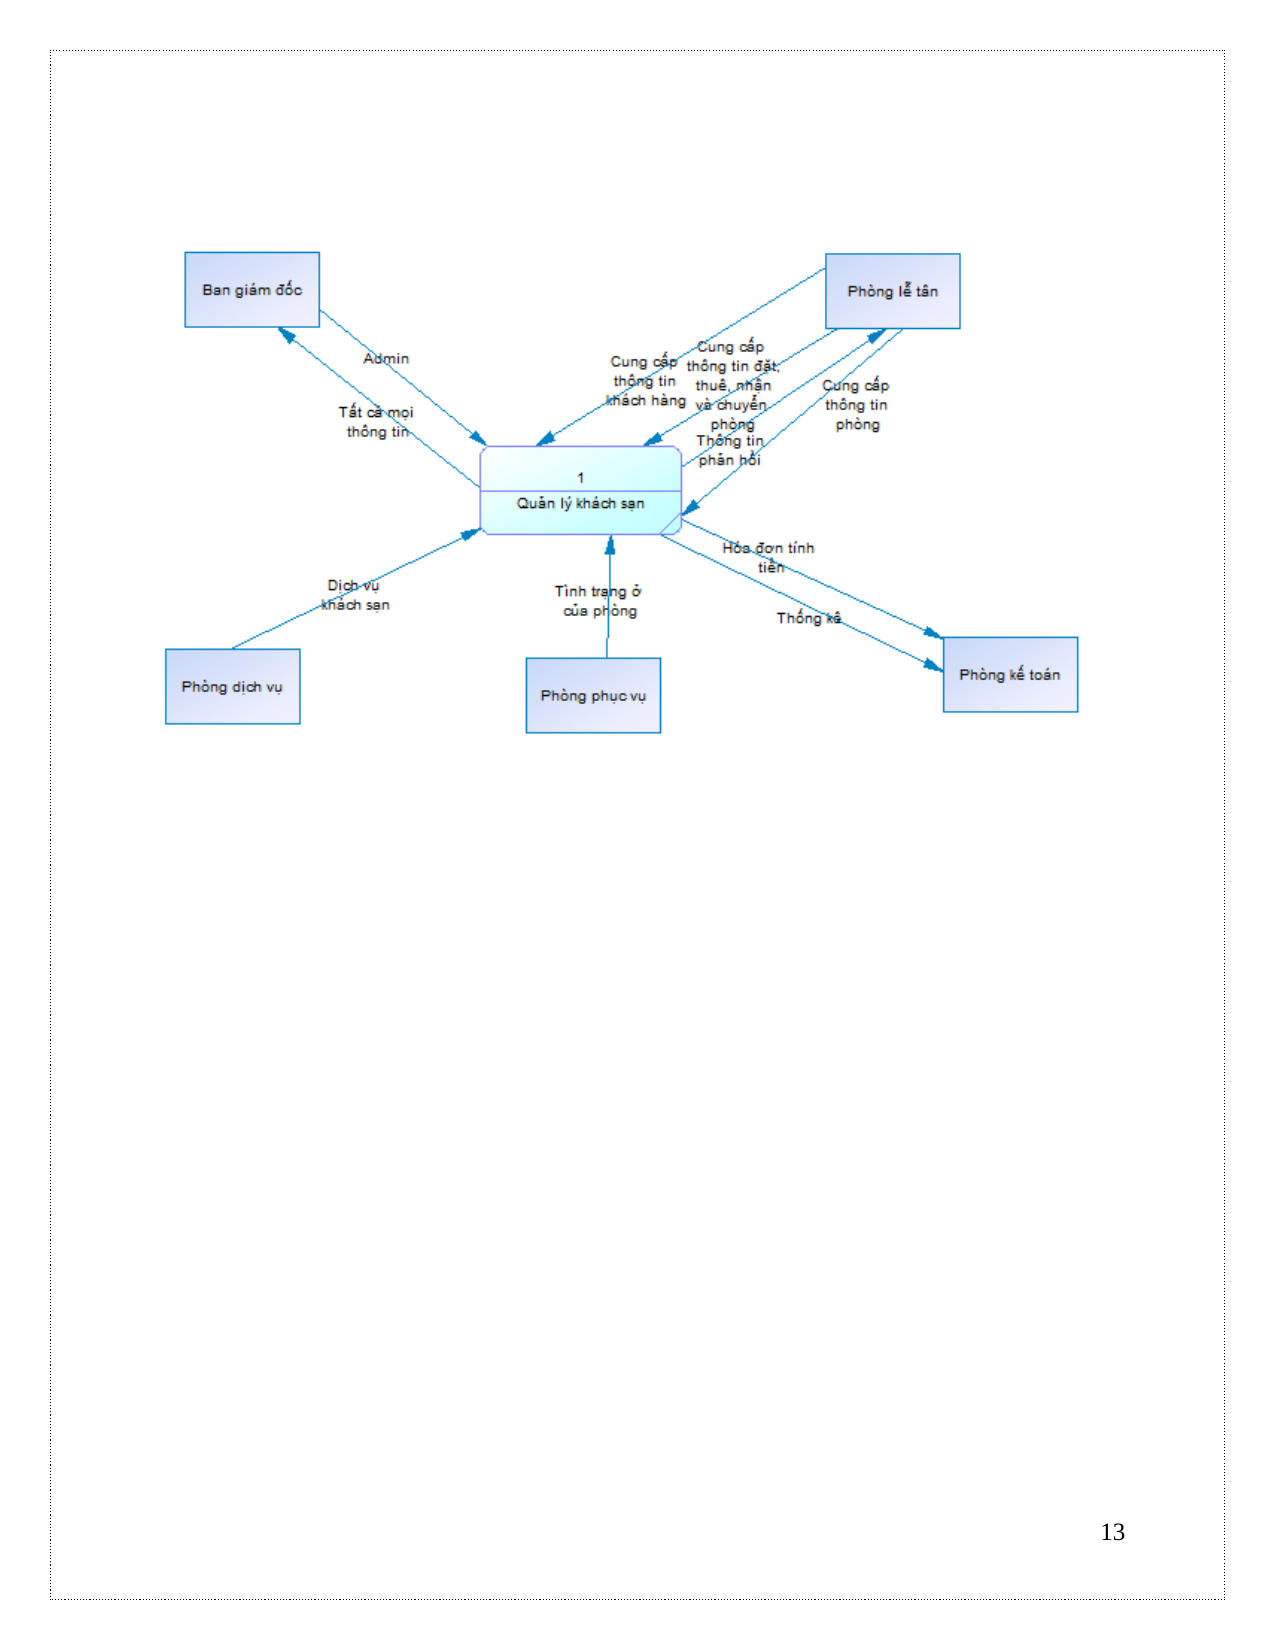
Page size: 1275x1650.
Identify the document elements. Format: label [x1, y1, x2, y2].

picture [140, 150, 1116, 789]
